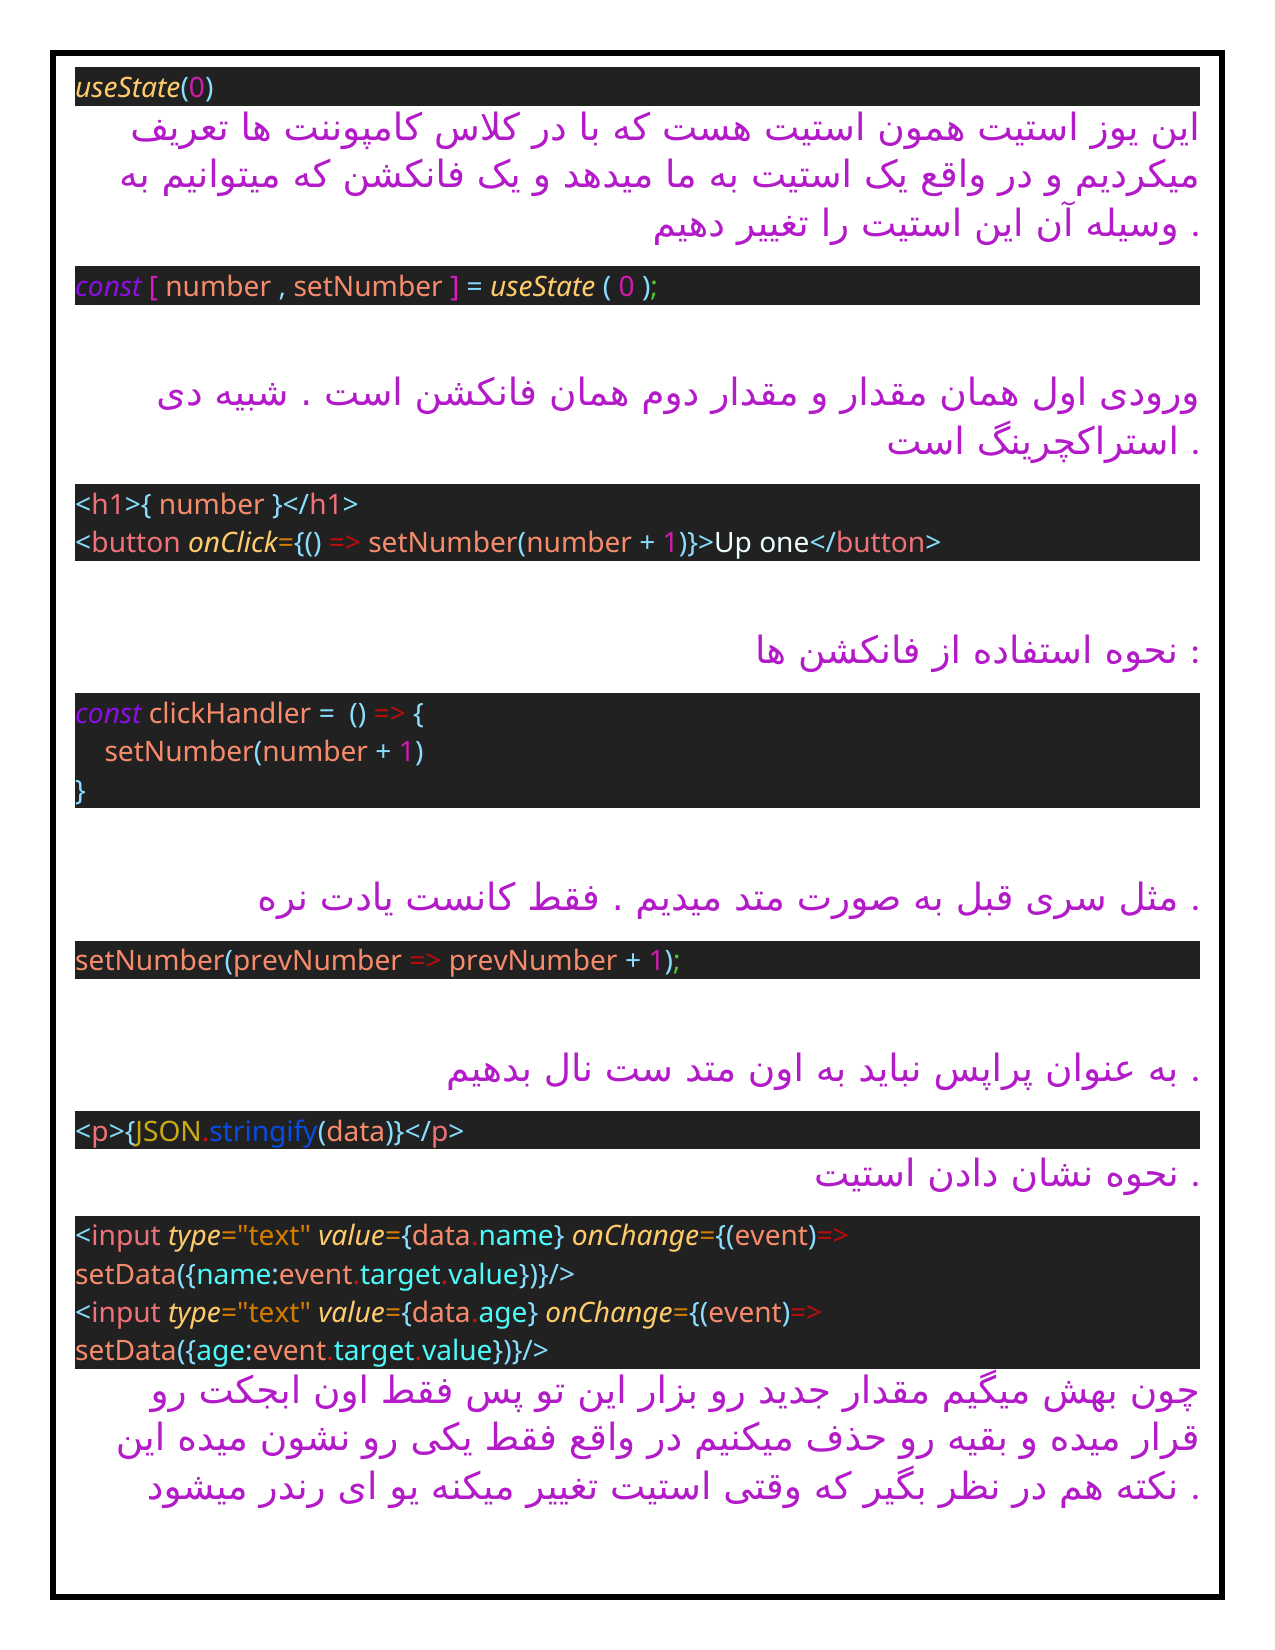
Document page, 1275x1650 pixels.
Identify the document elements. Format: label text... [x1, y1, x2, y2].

text نحوه استفاده از فانکشن ها : [75, 627, 1200, 673]
text const [ number , setNumber ] = useState ( 0 ); [75, 266, 1200, 305]
text <input type="text" value={data.name} onChange={(event)=> setData({name:event.target.value})}/> <input type="text" value={data.age} onChange={(event)=> setData({age:event.target.value})}/> [75, 1216, 1200, 1369]
text useState(0) [75, 67, 1200, 106]
text <p>{JSON.stringify(data)}</p> [75, 1111, 1200, 1149]
text به عنوان پراپس نباید به اون متد ست نال بدهیم . [75, 1045, 1200, 1091]
text const clickHandler = () => { setNumber(number + 1) } [75, 693, 1200, 808]
text <h1>{ number }</h1> <button onClick={() => setNumber(number + 1)}>Up one</button> [75, 484, 1200, 561]
text ورودی اول همان مقدار و مقدار دوم همان فانکشن است . شبیه دی استراکچرینگ است . [75, 371, 1200, 464]
text چون بهش میگیم مقدار جدید رو بزار این تو پس فقط اون ابجکت رو قرار میده و بقیه رو حذف میکنیم در واقع فقط یکی رو نشون میده این نکته هم در نظر بگیر که وقتی استیت تغییر میکنه یو ای رندر میشود . [75, 1369, 1200, 1509]
text نحوه نشان دادن استیت . [75, 1149, 1200, 1195]
text setNumber(prevNumber => prevNumber + 1); [75, 941, 1200, 979]
text این یوز استیت همون استیت هست که با در کلاس کامپوننت ها تعریف میکردیم و در واقع یک استیت به ما میدهد و یک فانکشن که میتوانیم به وسیله آن این استیت را تغییر دهیم . [75, 106, 1200, 246]
text مثل سری قبل به صورت متد میدیم . فقط کانست یادت نره . [75, 874, 1200, 920]
